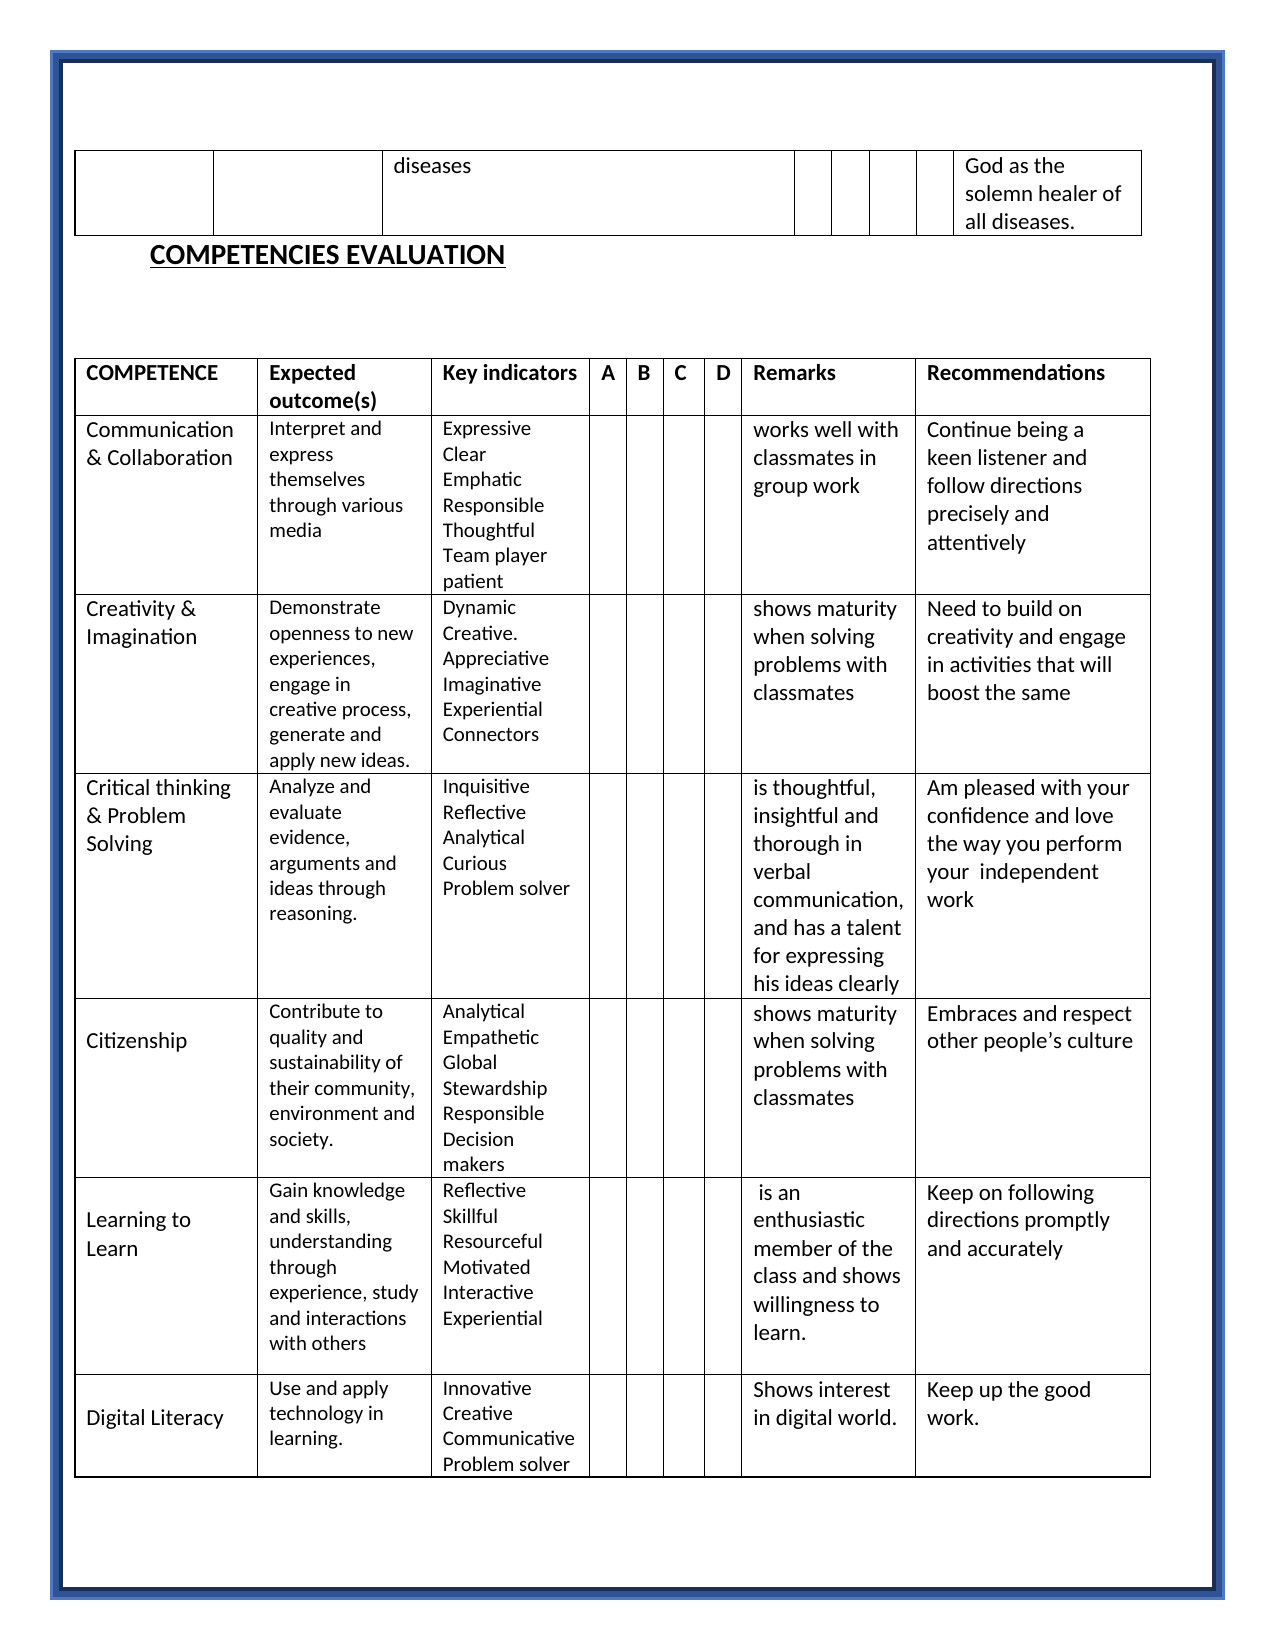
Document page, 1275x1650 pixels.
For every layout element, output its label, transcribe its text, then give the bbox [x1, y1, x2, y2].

table_cell shows maturity when solving problems with classmates [742, 595, 915, 772]
table_cell [705, 1178, 741, 1374]
table_cell [664, 1375, 704, 1476]
table_cell [627, 1375, 663, 1476]
table_cell Analyze and evaluate evidence, arguments and ideas through reasoning. [258, 774, 431, 998]
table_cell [742, 1375, 915, 1476]
table_cell Analytical Empathetic Global Stewardship Responsible Decision makers [432, 999, 589, 1177]
table_cell [627, 1178, 663, 1374]
table_cell [214, 151, 382, 235]
table_cell shows maturity when solving problems with classmates [742, 999, 915, 1177]
table_cell Gain knowledge and skills, understanding through experience, study and interactions with others [258, 1178, 431, 1374]
table_header D [705, 359, 741, 414]
table_cell Expressive Clear Emphatic Responsible Thoughtful Team player patient [432, 416, 589, 593]
table_cell Creativity & Imagination [76, 595, 257, 772]
table_header C [664, 359, 704, 414]
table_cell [916, 1375, 1150, 1476]
table_cell [76, 151, 213, 235]
table_header COMPETENCE [76, 359, 257, 414]
table_cell [705, 595, 741, 772]
table_header Recommendations [916, 359, 1150, 414]
table_cell Reflective Skillful Resourceful Motivated Interactive Experiential [432, 1178, 589, 1374]
table_cell [705, 416, 741, 593]
table_cell [705, 999, 741, 1177]
table_header B [627, 359, 663, 414]
table_cell Communication & Collaboration [76, 416, 257, 593]
table_cell [590, 774, 626, 998]
table_cell Keep on following directions promptly and accurately [916, 1178, 1150, 1374]
table_cell [664, 416, 704, 593]
table_cell Digital Literacy [76, 1375, 257, 1476]
table_cell √ [832, 151, 869, 235]
table_cell [705, 1375, 741, 1476]
table_cell [590, 595, 626, 772]
table_cell is thoughtful, insightful and thorough in verbal communication, and has a talent for expressing his ideas clearly [742, 774, 915, 998]
table_cell [590, 1178, 626, 1374]
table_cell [383, 151, 794, 235]
table_cell [664, 595, 704, 772]
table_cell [954, 151, 1141, 235]
table_cell [870, 151, 916, 235]
table_cell [627, 595, 663, 772]
text COMPETENCIES EVALUATION [150, 236, 1125, 272]
table_cell [590, 416, 626, 593]
table_cell [590, 999, 626, 1177]
table_header Key indicators [432, 359, 589, 414]
table_cell Interpret and express themselves through various media [258, 416, 431, 593]
table_cell [627, 774, 663, 998]
table_cell Embraces and respect other people’s culture [916, 999, 1150, 1177]
table_cell is an enthusiastic member of the class and shows willingness to learn. [742, 1178, 915, 1374]
table_cell Continue being a keen listener and follow directions precisely and attentively [916, 416, 1150, 593]
table_cell [627, 999, 663, 1177]
table_cell [664, 999, 704, 1177]
table_cell Am pleased with your confidence and love the way you perform your independent work [916, 774, 1150, 998]
table_cell [795, 151, 831, 235]
table_cell Need to build on creativity and engage in activities that will boost the same [916, 595, 1150, 772]
table_cell Demonstrate openness to new experiences, engage in creative process, generate and apply new ideas. [258, 595, 431, 772]
table_header Remarks [742, 359, 915, 414]
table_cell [258, 1375, 431, 1476]
table_header Expected outcome(s) [258, 359, 431, 414]
table_cell works well with classmates in group work [742, 416, 915, 593]
table_cell Critical thinking & Problem Solving [76, 774, 257, 998]
table_cell Dynamic Creative. Appreciative Imaginative Experiential Connectors [432, 595, 589, 772]
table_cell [432, 1375, 589, 1476]
table_cell [705, 774, 741, 998]
table_cell [664, 1178, 704, 1374]
table_cell [917, 151, 953, 235]
table_cell Inquisitive Reflective Analytical Curious Problem solver [432, 774, 589, 998]
table_cell Contribute to quality and sustainability of their community, environment and society. [258, 999, 431, 1177]
table_cell [590, 1375, 626, 1476]
table_cell Citizenship [76, 999, 257, 1177]
table_cell [627, 416, 663, 593]
table_header A [590, 359, 626, 414]
table_cell Learning to Learn [76, 1178, 257, 1374]
table_cell [664, 774, 704, 998]
